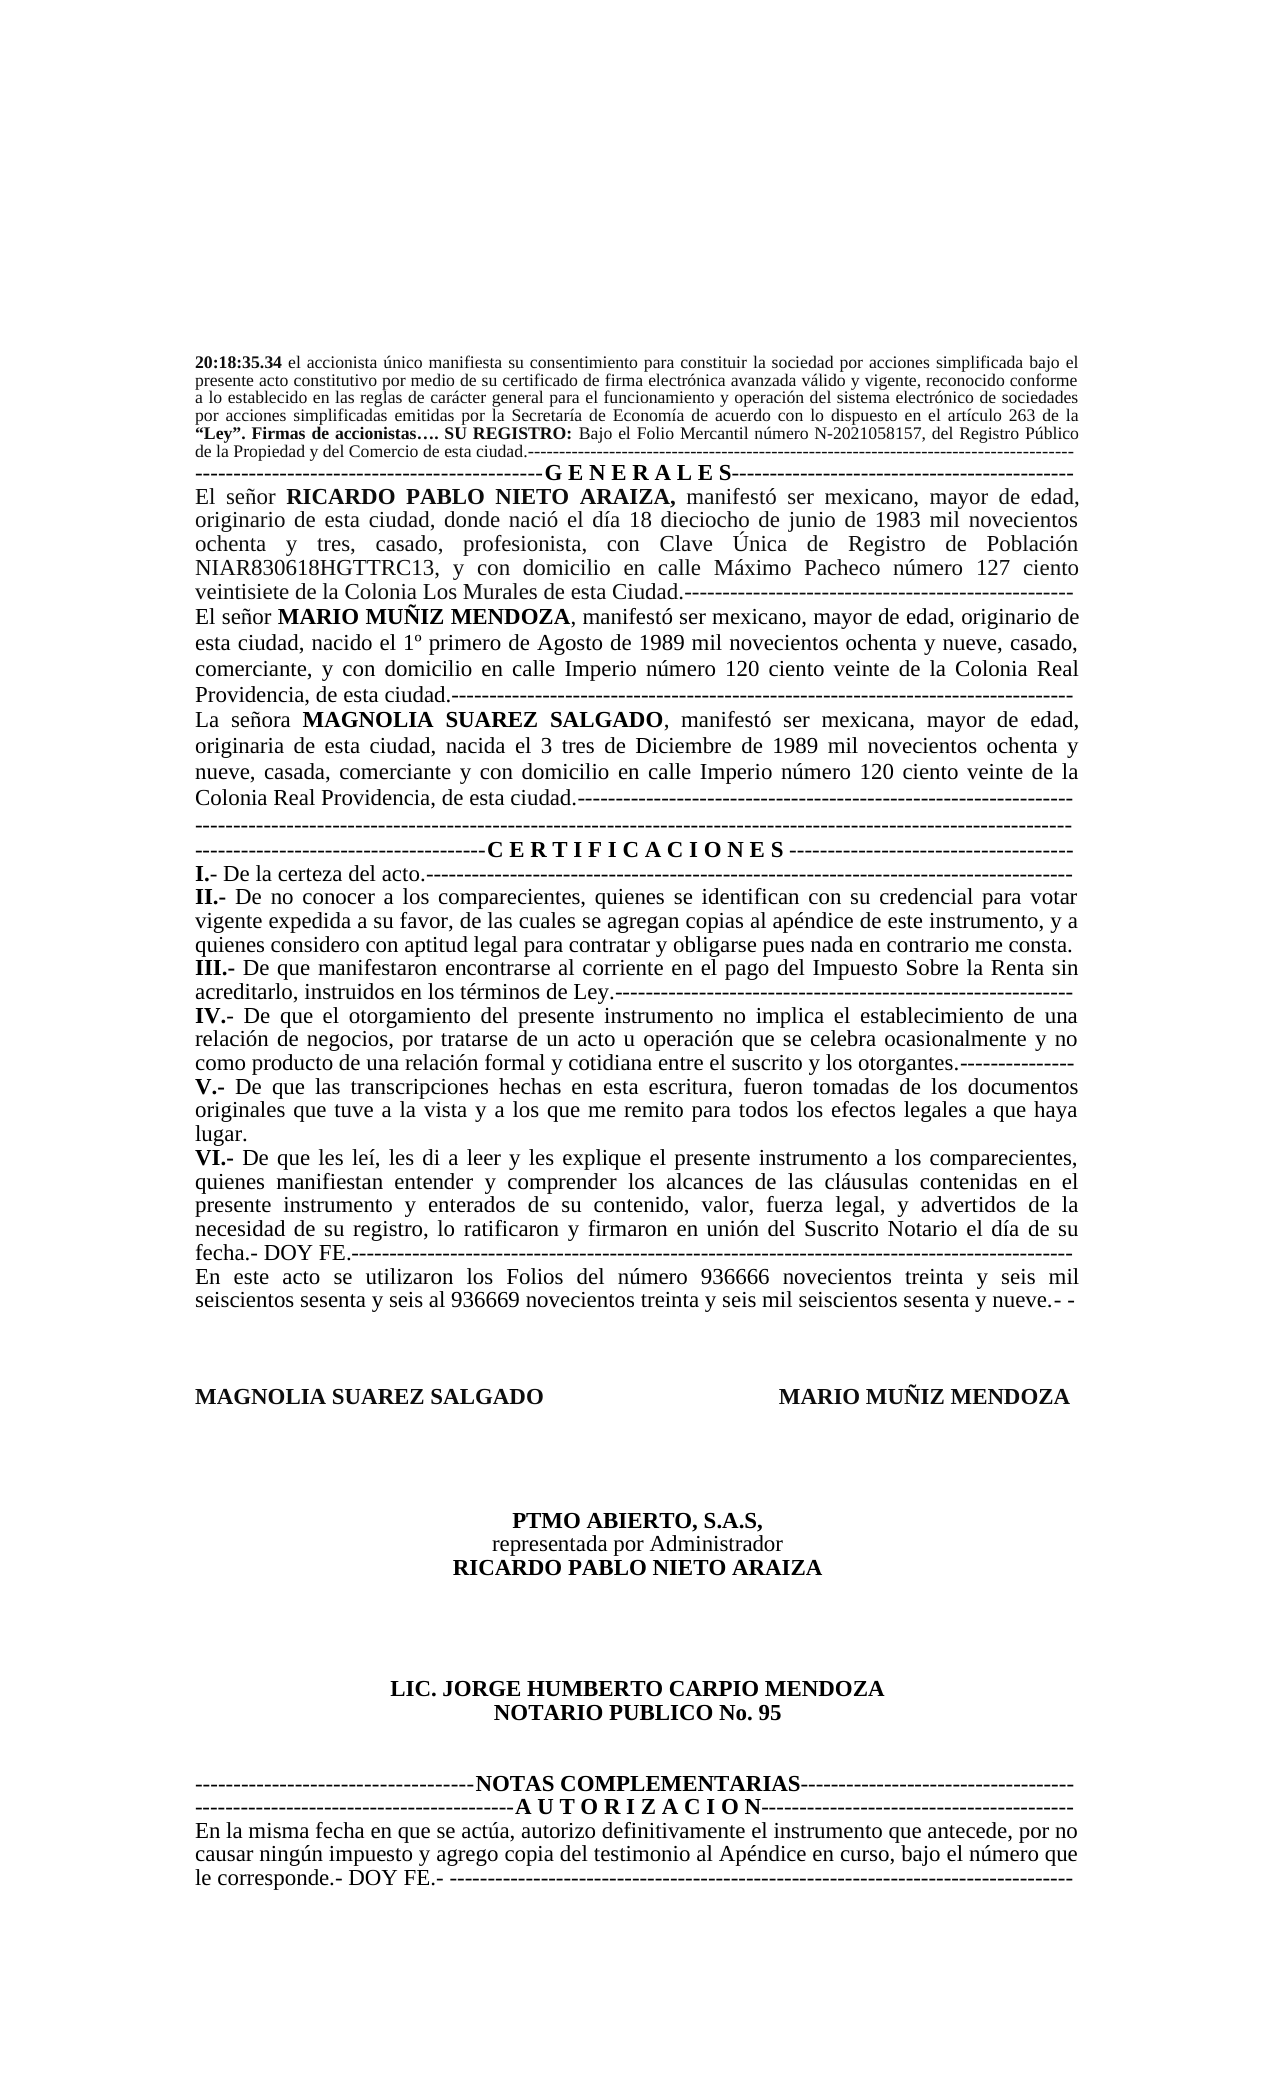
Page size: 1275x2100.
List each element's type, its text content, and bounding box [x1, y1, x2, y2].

text II.- De no conocer a los comparecientes, quienes se identifican con su credencial para votar vigente expedida a su favor, de las cuales se agregan copias al apéndice de este instrumento, y a quienes considero con aptitud legal para contratar y obligarse pues nada en contrario me consta. [195, 886, 1080, 957]
text NOTARIO PUBLICO No. 95 [195, 1701, 1080, 1725]
text En este acto se utilizaron los Folios del número 936666 novecientos treinta y seis mil seiscientos sesenta y seis al 936669 novecientos treinta y seis mil seiscientos sesenta y nueve. [195, 1265, 1080, 1313]
text I.- De la certeza del acto. [195, 862, 1080, 886]
text El señor RICARDO PABLO NIETO ARAIZA, manifestó ser mexicano, mayor de edad, originario de esta ciudad, donde nació el día 18 dieciocho de junio de 1983 mil novecientos ochenta y tres, casado, profesionista, con Clave Única de Registro de Población NIAR830618HGTTRC13, y con domicilio en calle Máximo Pacheco número 127 ciento veintisiete de la Colonia Los Murales de esta Ciudad. [195, 485, 1080, 604]
text LIC. JORGE HUMBERTO CARPIO MENDOZA [195, 1677, 1080, 1701]
text III.- De que manifestaron encontrarse al corriente en el pago del Impuesto Sobre la Renta sin acreditarlo, instruidos en los términos de Ley. [195, 957, 1080, 1004]
text En la misma fecha en que se actúa, autorizo definitivamente el instrumento que antecede, por no causar ningún impuesto y agrego copia del testimonio al Apéndice en curso, bajo el número que le corresponde.- DOY FE.- [195, 1819, 1080, 1891]
text VI.- De que les leí, les di a leer y les explique el presente instrumento a los comparecientes, quienes manifiestan entender y comprender los alcances de las cláusulas contenidas en el presente instrumento y enterados de su contenido, valor, fuerza legal, y advertidos de la necesidad de su registro, lo ratificaron y firmaron en unión del Suscrito Notario el día de su fecha.- DOY FE. [195, 1147, 1080, 1265]
text representada por Administrador [195, 1533, 1080, 1557]
text V.- De que las transcripciones hechas en esta escritura, fueron tomadas de los documentos originales que tuve a la vista y a los que me remito para todos los efectos legales a que haya lugar. [195, 1076, 1080, 1147]
text IV.- De que el otorgamiento del presente instrumento no implica el establecimiento de una relación de negocios, por tratarse de un acto u operación que se celebra ocasionalmente y no como producto de una relación formal y cotidiana entre el suscrito y los otorgantes. [195, 1004, 1080, 1076]
text PTMO ABIERTO, S.A.S, [195, 1509, 1080, 1533]
text C E R T I F I C A C I O N E S [195, 838, 1080, 862]
text La señora MAGNOLIA SUAREZ SALGADO, manifestó ser mexicana, mayor de edad, originaria de esta ciudad, nacida el 3 tres de Diciembre de 1989 mil novecientos ochenta y nueve, casada, comerciante y con domicilio en calle Imperio número 120 ciento veinte de la Colonia Real Providencia, de esta ciudad. [195, 707, 1080, 811]
text RICARDO PABLO NIETO ARAIZA [195, 1557, 1080, 1580]
text MAGNOLIA SUAREZ SALGADO MARIO MUÑIZ MENDOZA [195, 1384, 1080, 1409]
text G E N E R A L E S [195, 462, 1080, 485]
text A U T O R I Z A C I O N [195, 1796, 1080, 1819]
text El señor MARIO MUÑIZ MENDOZA, manifestó ser mexicano, mayor de edad, originario de esta ciudad, nacido el 1º primero de Agosto de 1989 mil novecientos ochenta y nueve, casado, comerciante, y con domicilio en calle Imperio número 120 ciento veinte de la Colonia Real Providencia, de esta ciudad. [195, 604, 1080, 707]
text NOTAS COMPLEMENTARIAS [195, 1772, 1080, 1796]
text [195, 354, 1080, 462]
